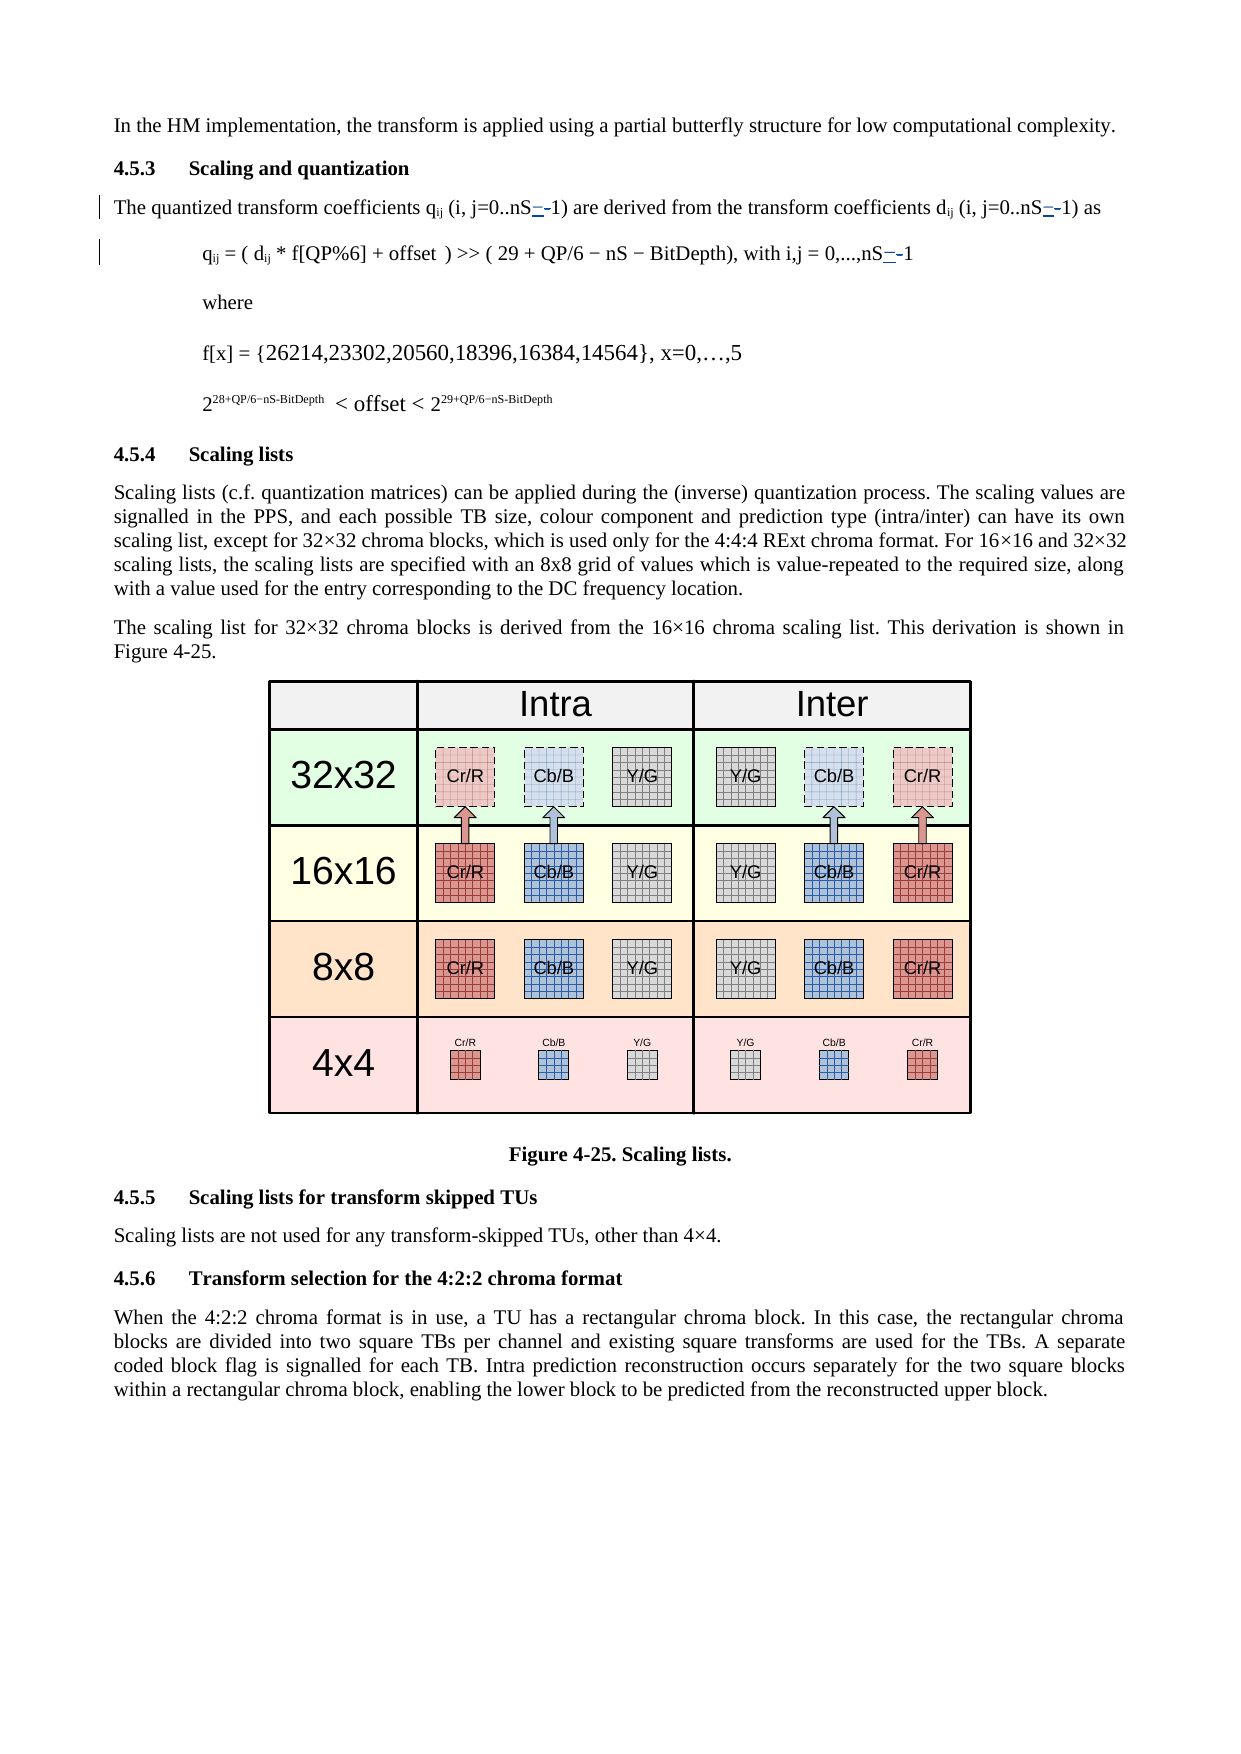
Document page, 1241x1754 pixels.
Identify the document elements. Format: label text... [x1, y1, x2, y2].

text 228+QP/6−nS-BitDepth < offset < 229+QP/6−nS-BitDepth [202, 391, 1127, 417]
subtitle Scaling and quantization [113, 156, 1127, 180]
text Scaling lists are not used for any transform-skipped TUs, other than 4×4. [113, 1223, 1127, 1247]
text where [202, 290, 1127, 314]
subtitle Transform selection for the 4:2:2 chroma format [113, 1266, 1127, 1290]
text Scaling lists (c.f. quantization matrices) can be applied during the (inverse) quantization process. The scaling values are signalled in the PPS, and each possible TB size, colour component and prediction type (intra/inter) can have its own scaling list, except for 32×32 chroma blocks, which is used only for the 4:4:4 RExt chroma format. For 16×16 and 32×32 scaling lists, the scaling lists are specified with an 8x8 grid of values which is value-repeated to the required size, along with a value used for the entry corresponding to the DC frequency location. [113, 480, 1127, 600]
text qij = ( dij * f[QP%6] + offset ) >> ( 29 + QP/6 − nS − BitDepth), with i,j = 0,...,nS1 [202, 239, 1127, 265]
text The quantized transform coefficients qij (i, j=0..nS1) are derived from the transform coefficients dij (i, j=0..nS1) as [113, 194, 1127, 219]
text When the 4:2:2 chroma format is in use, a TU has a rectangular chroma block. In this case, the rectangular chroma blocks are divided into two square TBs per channel and existing square transforms are used for the TBs. A separate coded block flag is signalled for each TB. Intra prediction reconstruction occurs separately for the two square blocks within a rectangular chroma block, enabling the lower block to be predicted from the reconstructed upper block. [113, 1304, 1127, 1401]
subtitle Scaling lists [113, 442, 1127, 466]
text In the HM implementation, the transform is applied using a partial butterfly structure for low computational complexity. [113, 113, 1127, 137]
text f[x] = {26214,23302,20560,18396,16384,14564}, x=0,…,5 [202, 339, 1127, 366]
subtitle Scaling lists for transform skipped TUs [113, 1185, 1127, 1209]
